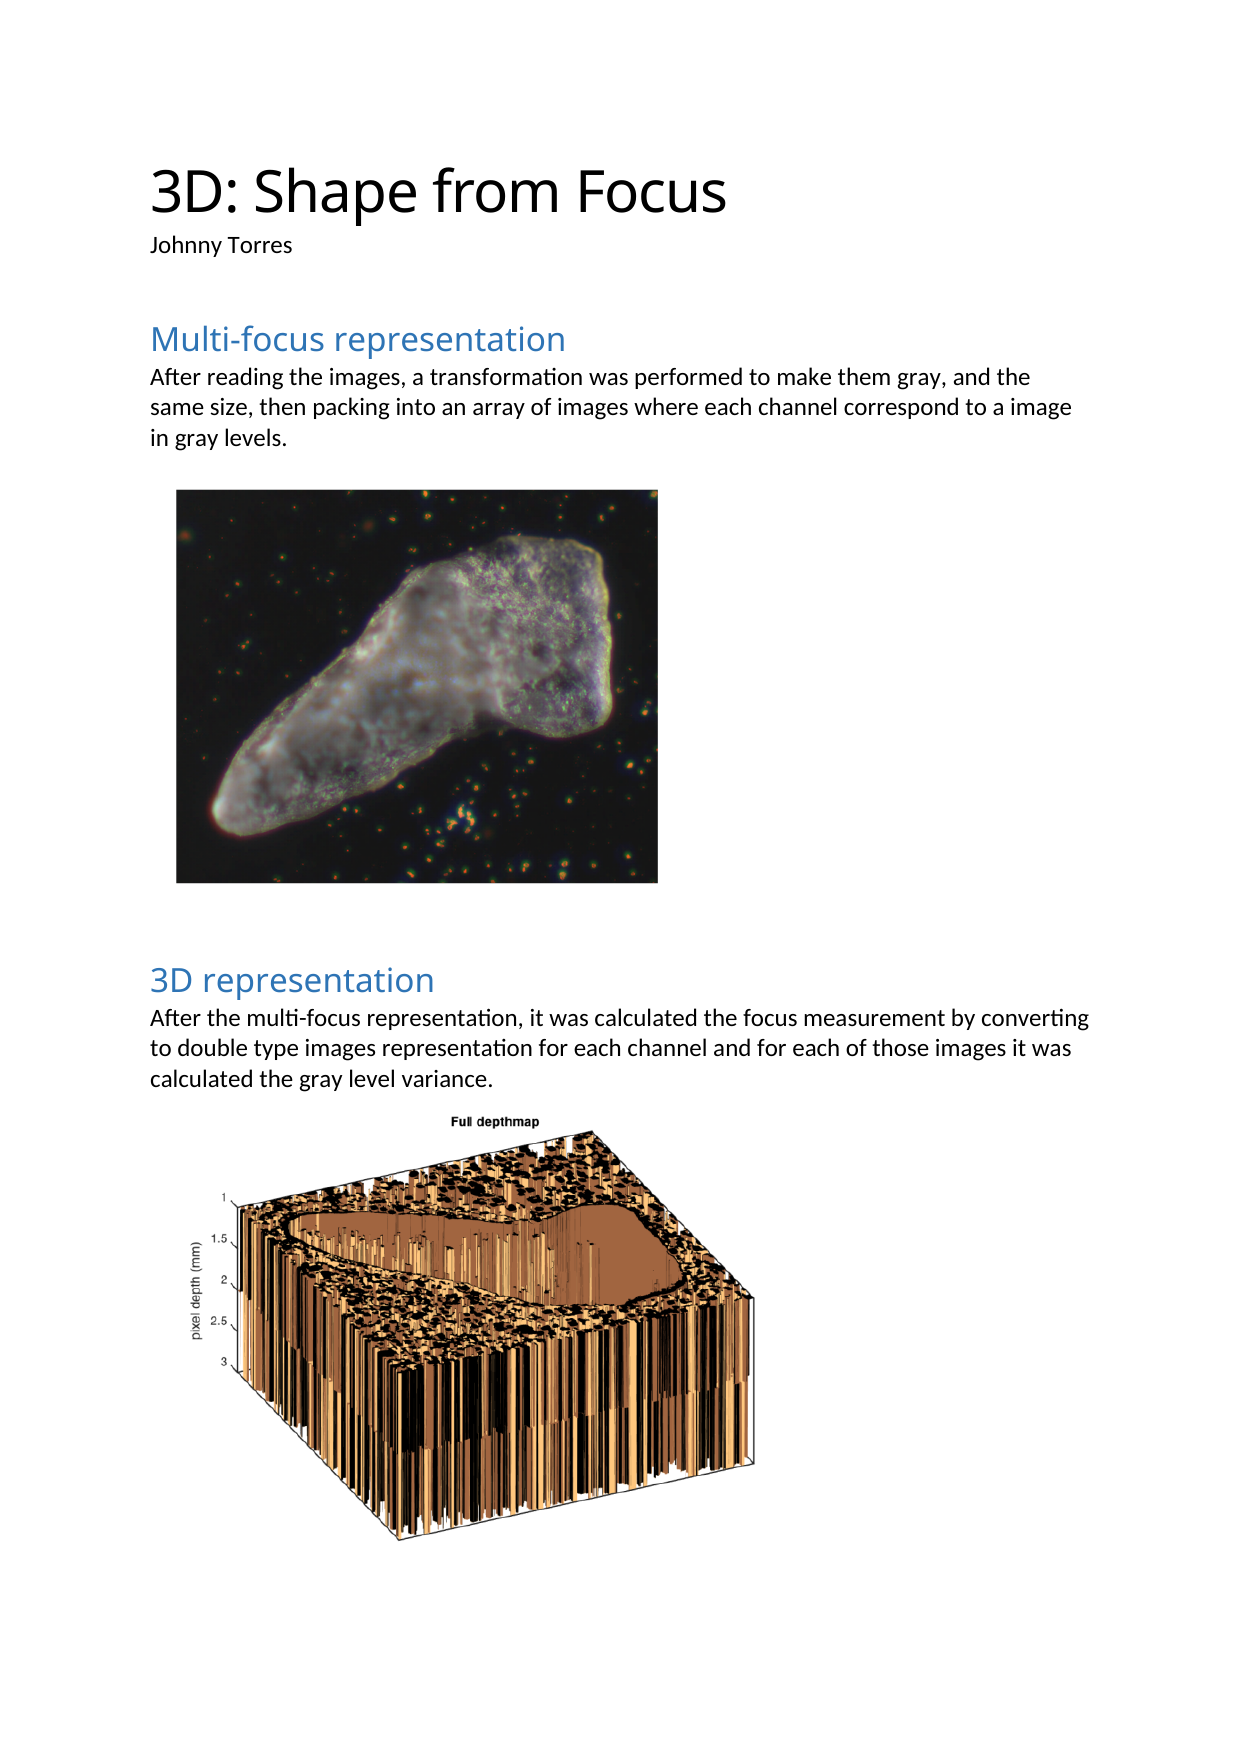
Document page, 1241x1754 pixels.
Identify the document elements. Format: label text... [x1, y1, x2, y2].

picture [150, 483, 684, 901]
text After reading the images, a transformation was performed to make them gray, and the same size, then packing into an array of images where each channel correspond to a image in gray levels. [150, 361, 1090, 452]
title 3D: Shape from Focus [150, 150, 1090, 229]
subtitle Multi-focus representation [150, 316, 1090, 361]
text Johnny Torres [150, 229, 1090, 260]
subtitle 3D representation [150, 956, 1090, 1002]
text After the multi-focus representation, it was calculated the focus measurement by converting to double type images representation for each channel and for each of those images it was calculated the gray level variance. [150, 1002, 1090, 1093]
